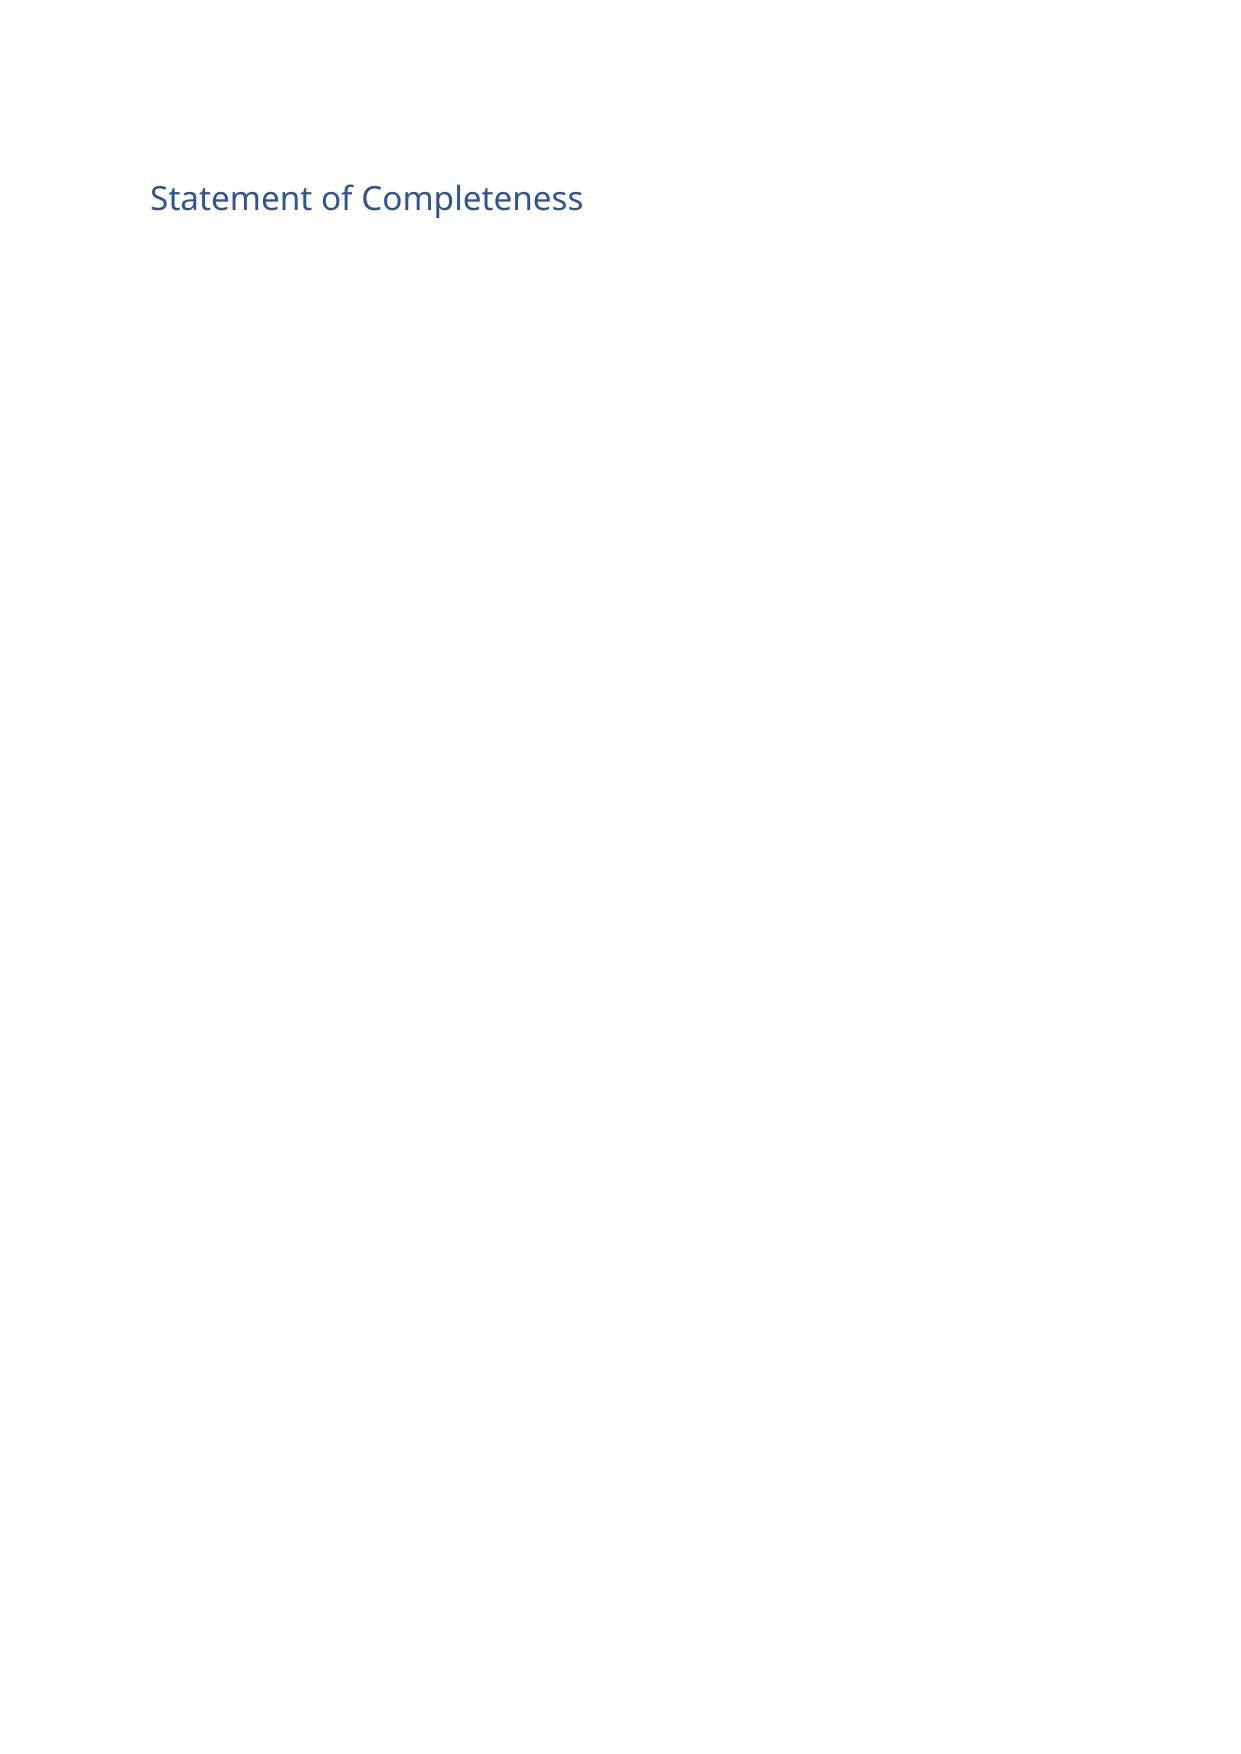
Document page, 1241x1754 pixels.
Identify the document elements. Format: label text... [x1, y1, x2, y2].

subtitle Statement of Completeness [150, 175, 1090, 220]
